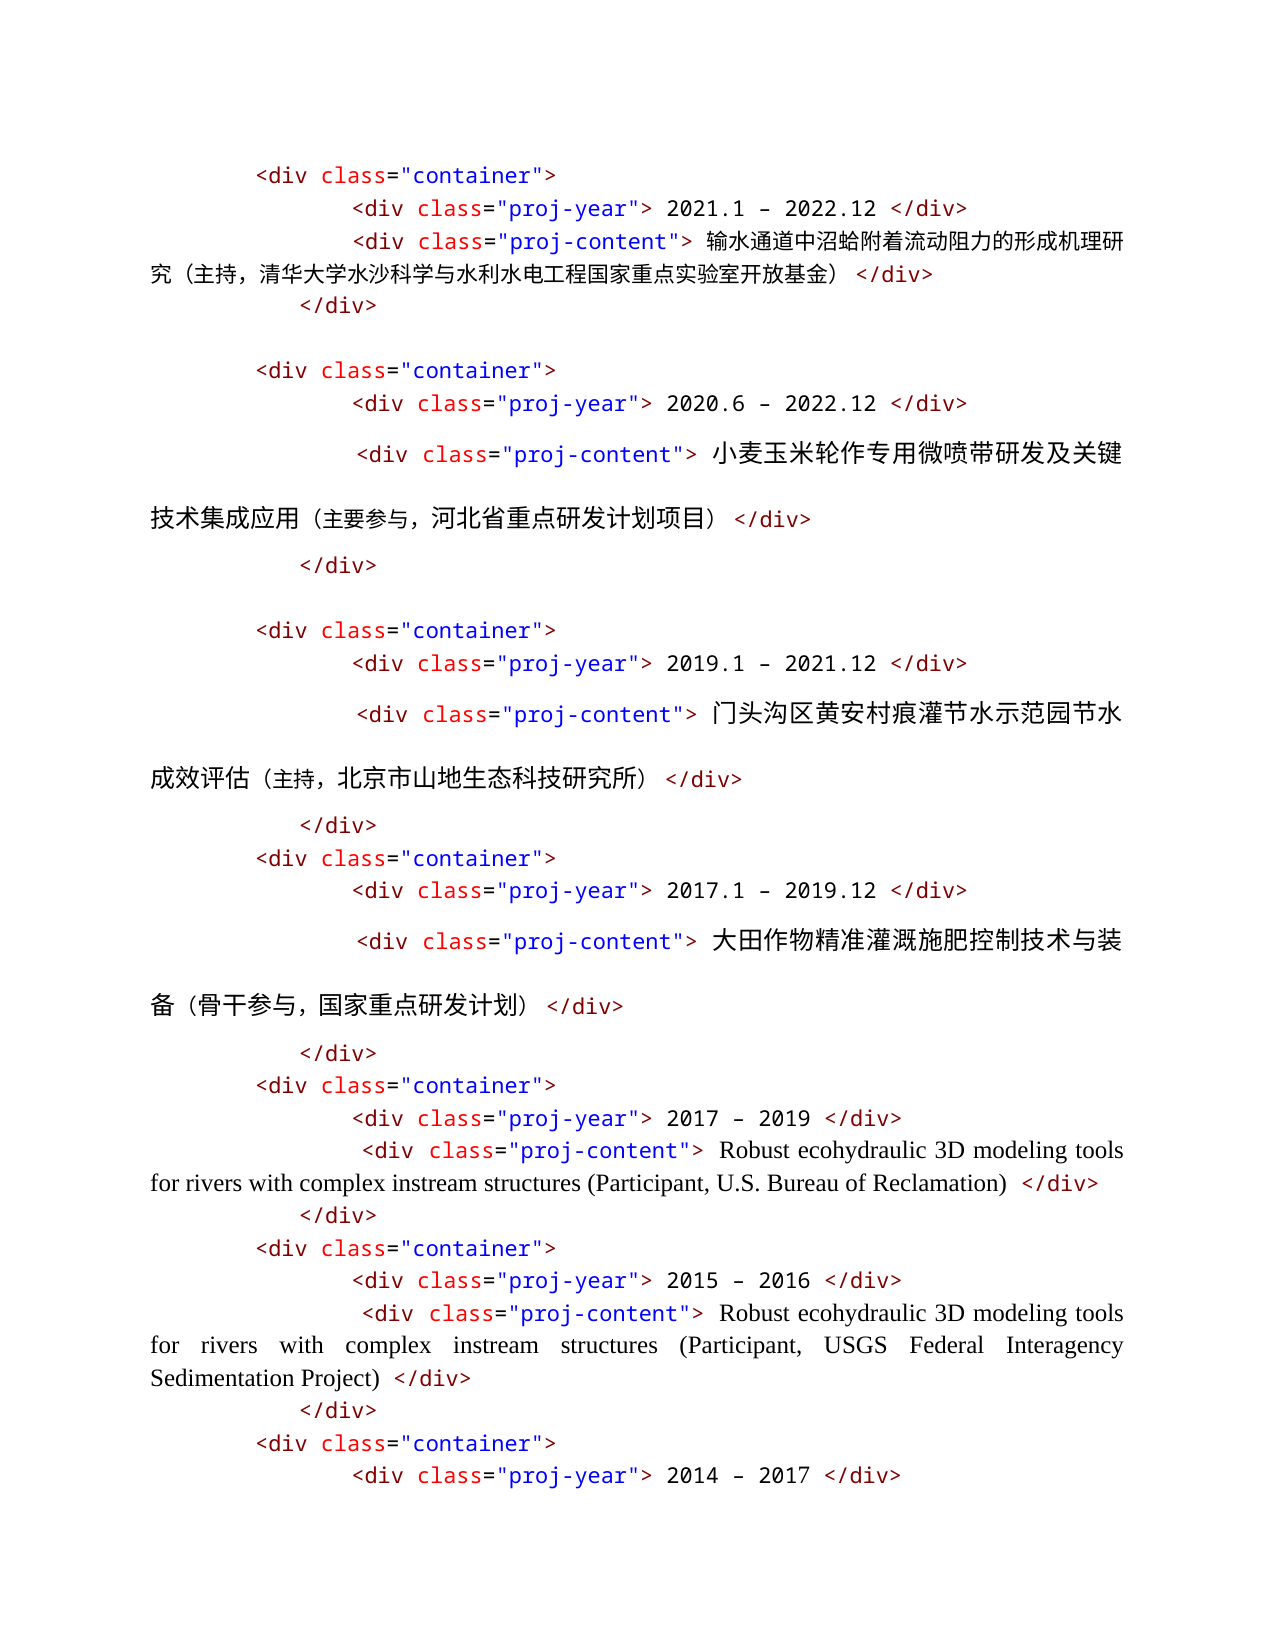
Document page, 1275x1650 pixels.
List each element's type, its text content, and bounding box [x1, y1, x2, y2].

text <div class="container"> [150, 841, 1125, 874]
text <div class="container"> [150, 1231, 1125, 1264]
text <div class="proj-year"> 2021.1 – 2022.12 </div> [150, 191, 1125, 224]
text </div> [150, 1036, 1125, 1069]
text </div> [150, 549, 1125, 581]
text <div class="proj-year"> 2020.6 – 2022.12 </div> [150, 386, 1125, 419]
text <div class="container"> [150, 614, 1125, 646]
text <div class="proj-year"> 2019.1 – 2021.12 </div> [150, 646, 1125, 679]
text <div class="proj-content"> 门头沟区黄安村痕灌节水示范园节水成效评估（主持，北京市山地生态科技研究所） </div> [150, 679, 1125, 809]
text <div class="container"> [150, 354, 1125, 386]
text </div> [150, 1394, 1125, 1426]
text <div class="proj-content"> 小麦玉米轮作专用微喷带研发及关键技术集成应用（主要参与，河北省重点研发计划项目） </div> [150, 419, 1125, 549]
text <div class="container"> [150, 1069, 1125, 1101]
text </div> [150, 1199, 1125, 1231]
text <div class="proj-content"> Robust ecohydraulic 3D modeling tools for rivers with complex instream structures (Participant, USGS Federal Interagency Sedimentation Project) </div> [150, 1296, 1125, 1394]
text <div class="proj-year"> 2017.1 – 2019.12 </div> [150, 874, 1125, 906]
text <div class="proj-content"> 输水通道中沼蛤附着流动阻力的形成机理研究（主持，清华大学水沙科学与水利水电工程国家重点实验室开放基金） </div> [150, 224, 1125, 289]
text <div class="proj-year"> 2014 – 2017 </div> [150, 1459, 1125, 1491]
text <div class="container"> [150, 159, 1125, 191]
text </div> [150, 289, 1125, 321]
text <div class="proj-year"> 2017 – 2019 </div> [150, 1101, 1125, 1134]
text <div class="proj-year"> 2015 – 2016 </div> [150, 1264, 1125, 1296]
text </div> [150, 809, 1125, 841]
text <div class="container"> [150, 1426, 1125, 1459]
text <div class="proj-content"> 大田作物精准灌溉施肥控制技术与装备（骨干参与，国家重点研发计划） </div> [150, 906, 1125, 1036]
text <div class="proj-content"> Robust ecohydraulic 3D modeling tools for rivers with complex instream structures (Participant, U.S. Bureau of Reclamation) </div> [150, 1134, 1125, 1199]
